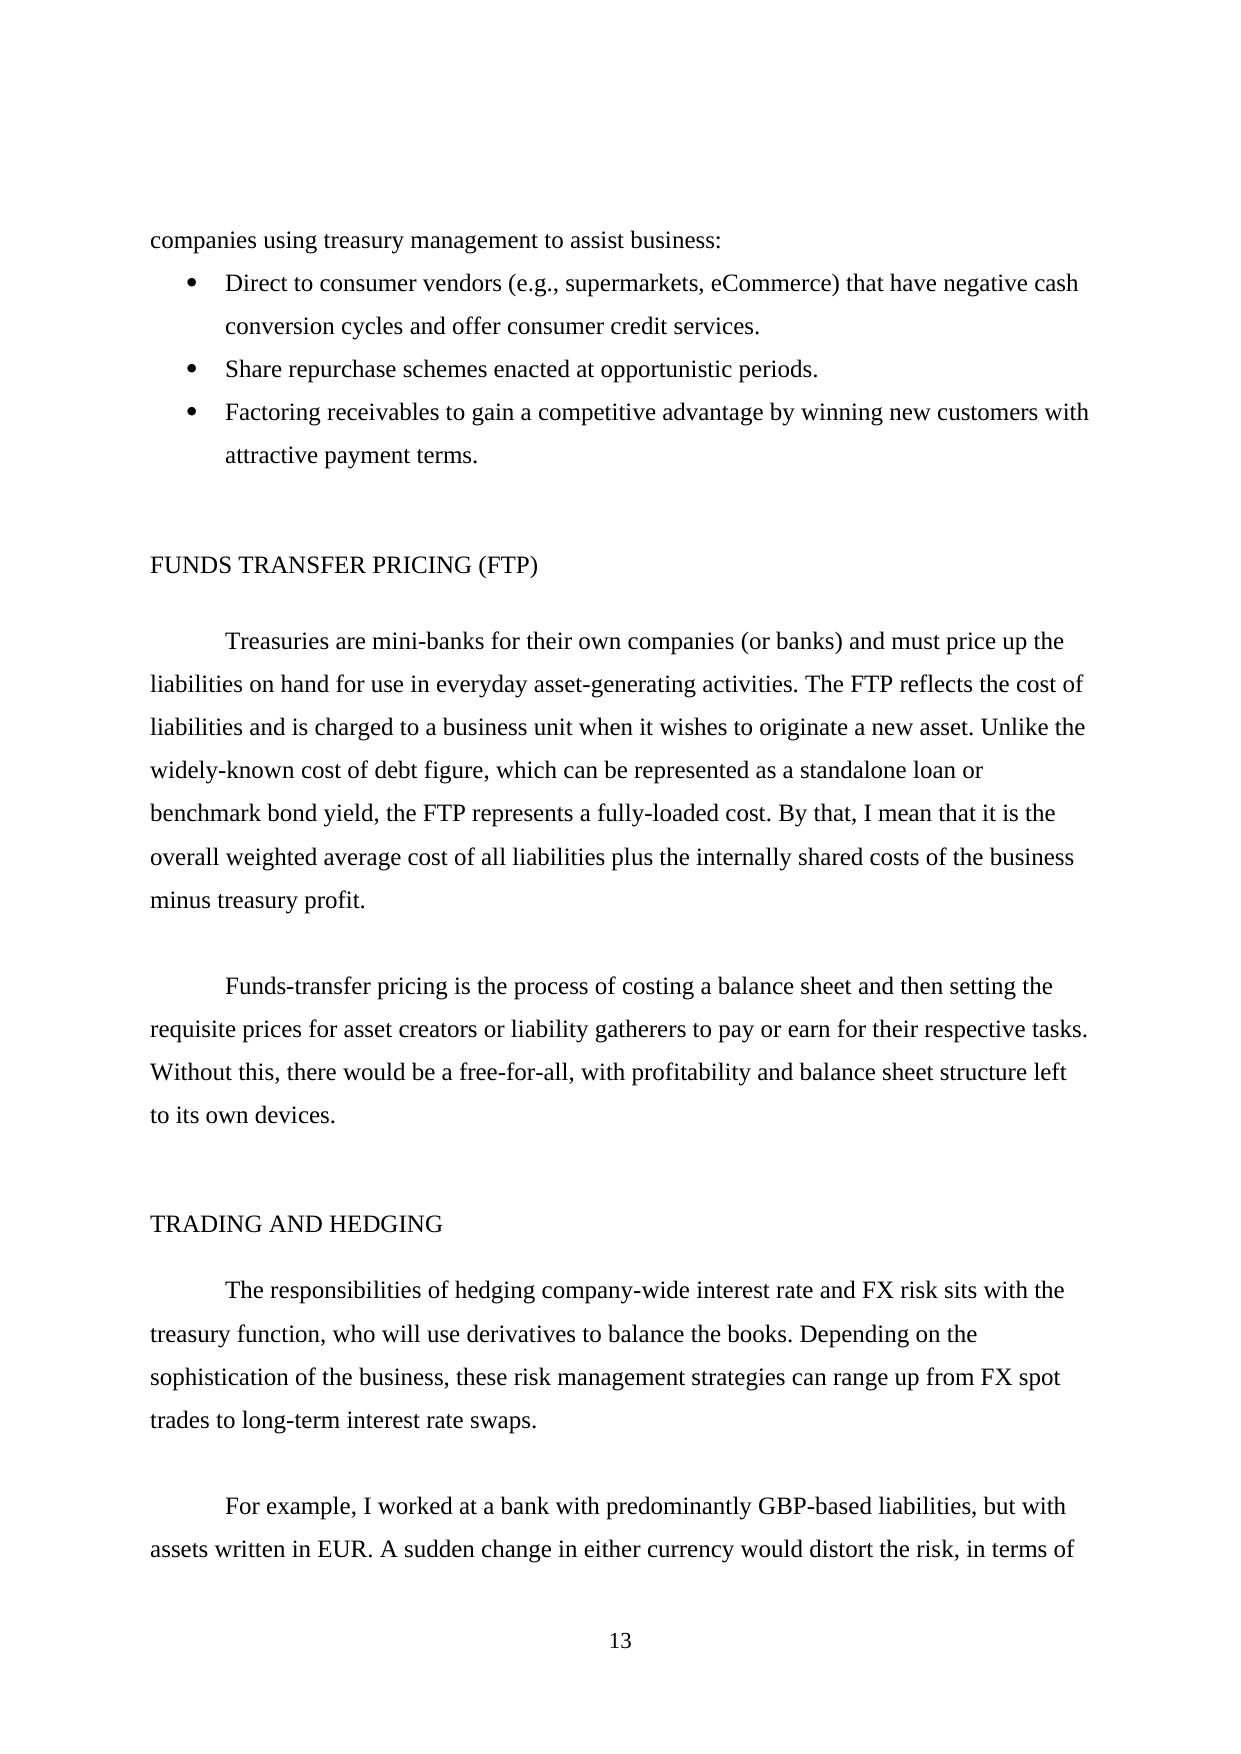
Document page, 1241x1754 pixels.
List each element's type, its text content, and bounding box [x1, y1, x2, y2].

text Treasuries are mini-banks for their own companies (or banks) and must price up the liabilities on hand for use in everyday asset-generating activities. The FTP reflects the cost of liabilities and is charged to a business unit when it wishes to originate a new asset. Unlike the widely-known cost of debt figure, which can be represented as a standalone loan or benchmark bond yield, the FTP represents a fully-loaded cost. By that, I mean that it is the overall weighted average cost of all liabilities plus the internally shared costs of the business minus treasury profit. [150, 626, 1090, 913]
list Factoring receivables to gain a competitive advantage by winning new customers with attractive payment terms. [187, 397, 1090, 469]
text FUNDS TRANSFER PRICING (FTP) [150, 550, 1090, 578]
text The responsibilities of hedging company-wide interest rate and FX risk sits with the treasury function, who will use derivatives to balance the books. Depending on the sophistication of the business, these risk management strategies can range up from FX spot trades to long-term interest rate swaps. [150, 1276, 1090, 1434]
text TRADING AND HEDGING [150, 1209, 1090, 1238]
list Share repurchase schemes enacted at opportunistic periods. [187, 354, 1090, 383]
text Funds-transfer pricing is the process of costing a balance sheet and then setting the requisite prices for asset creators or liability gatherers to pay or earn for their respective tasks. Without this, there would be a free-for-all, with profitability and balance sheet structure left to its own devices. [150, 971, 1090, 1129]
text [150, 1491, 1090, 1563]
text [150, 225, 1090, 254]
list Direct to consumer vendors (e.g., supermarkets, eCommerce) that have negative cash conversion cycles and offer consumer credit services. [187, 268, 1090, 340]
